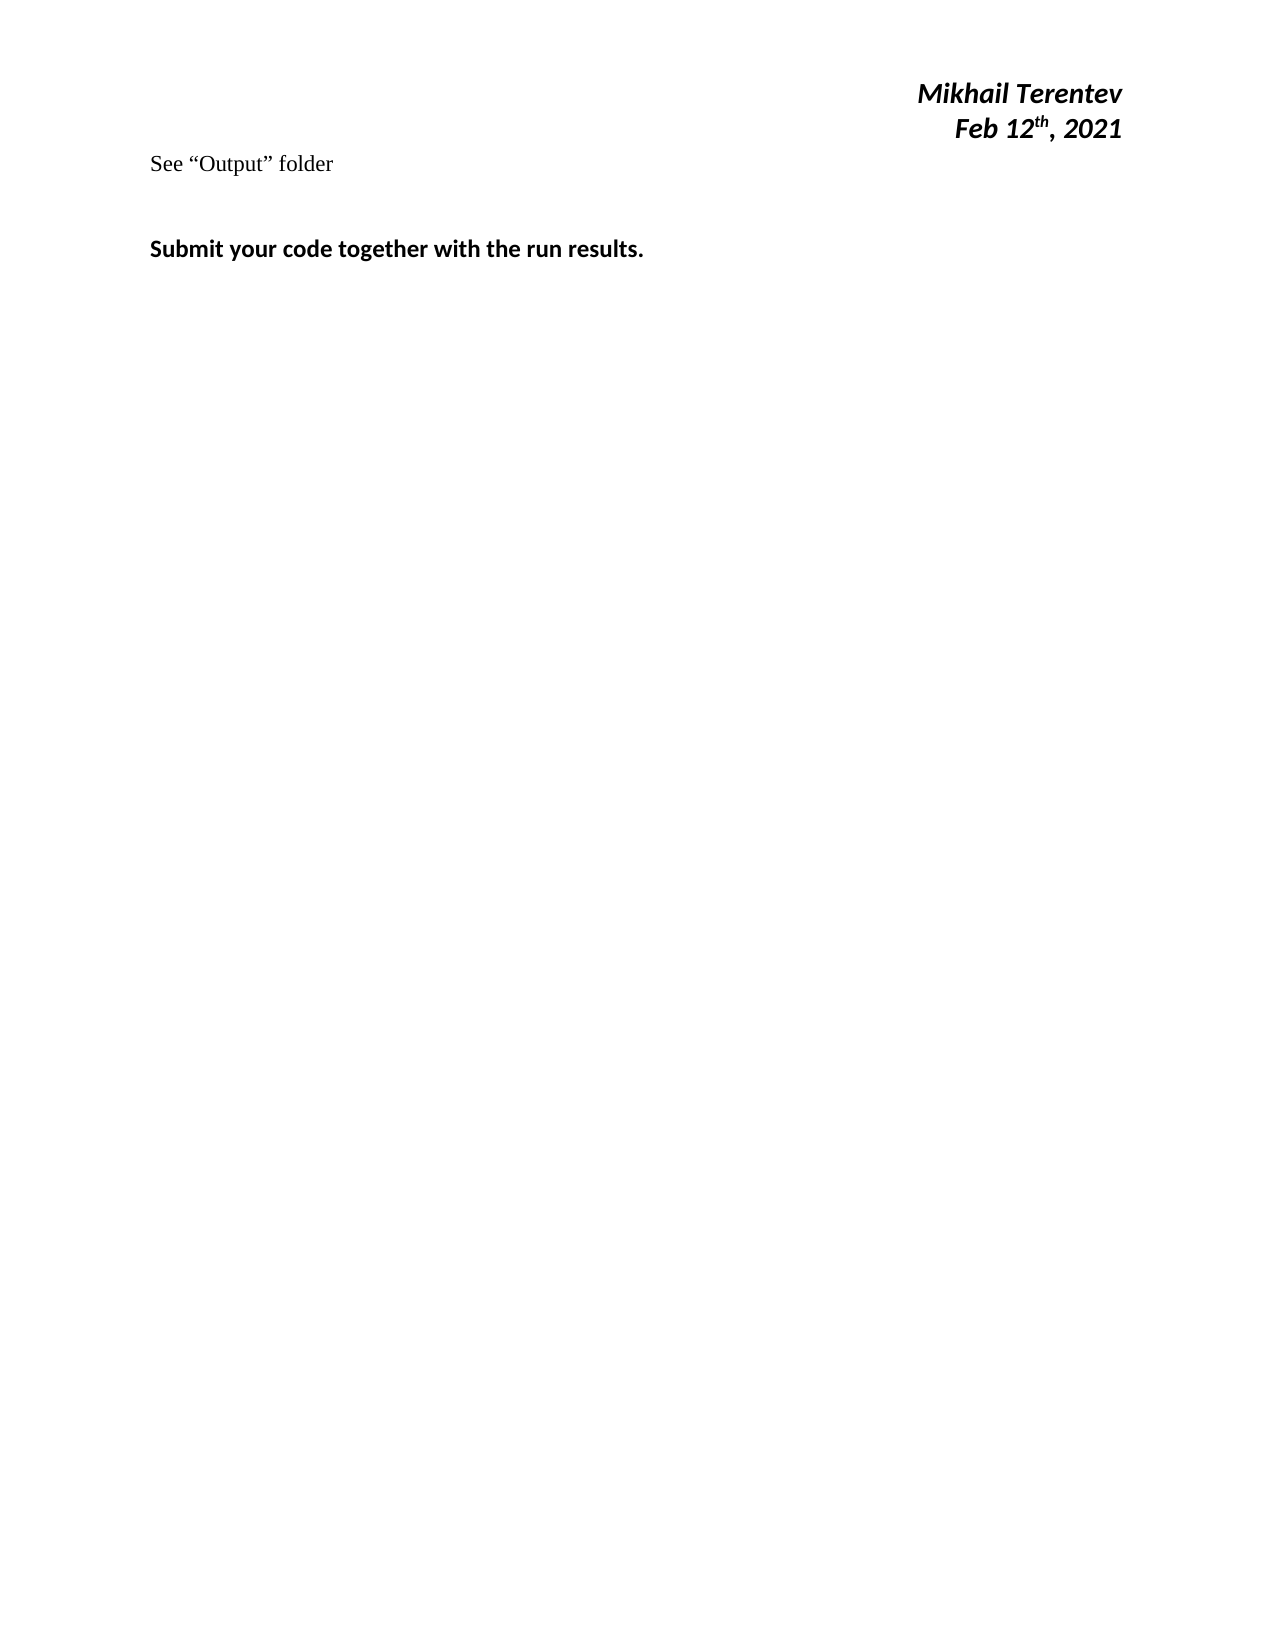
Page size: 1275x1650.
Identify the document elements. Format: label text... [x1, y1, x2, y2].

text Submit your code together with the run results. [150, 233, 1125, 264]
text See “Output” folder [150, 150, 1125, 176]
